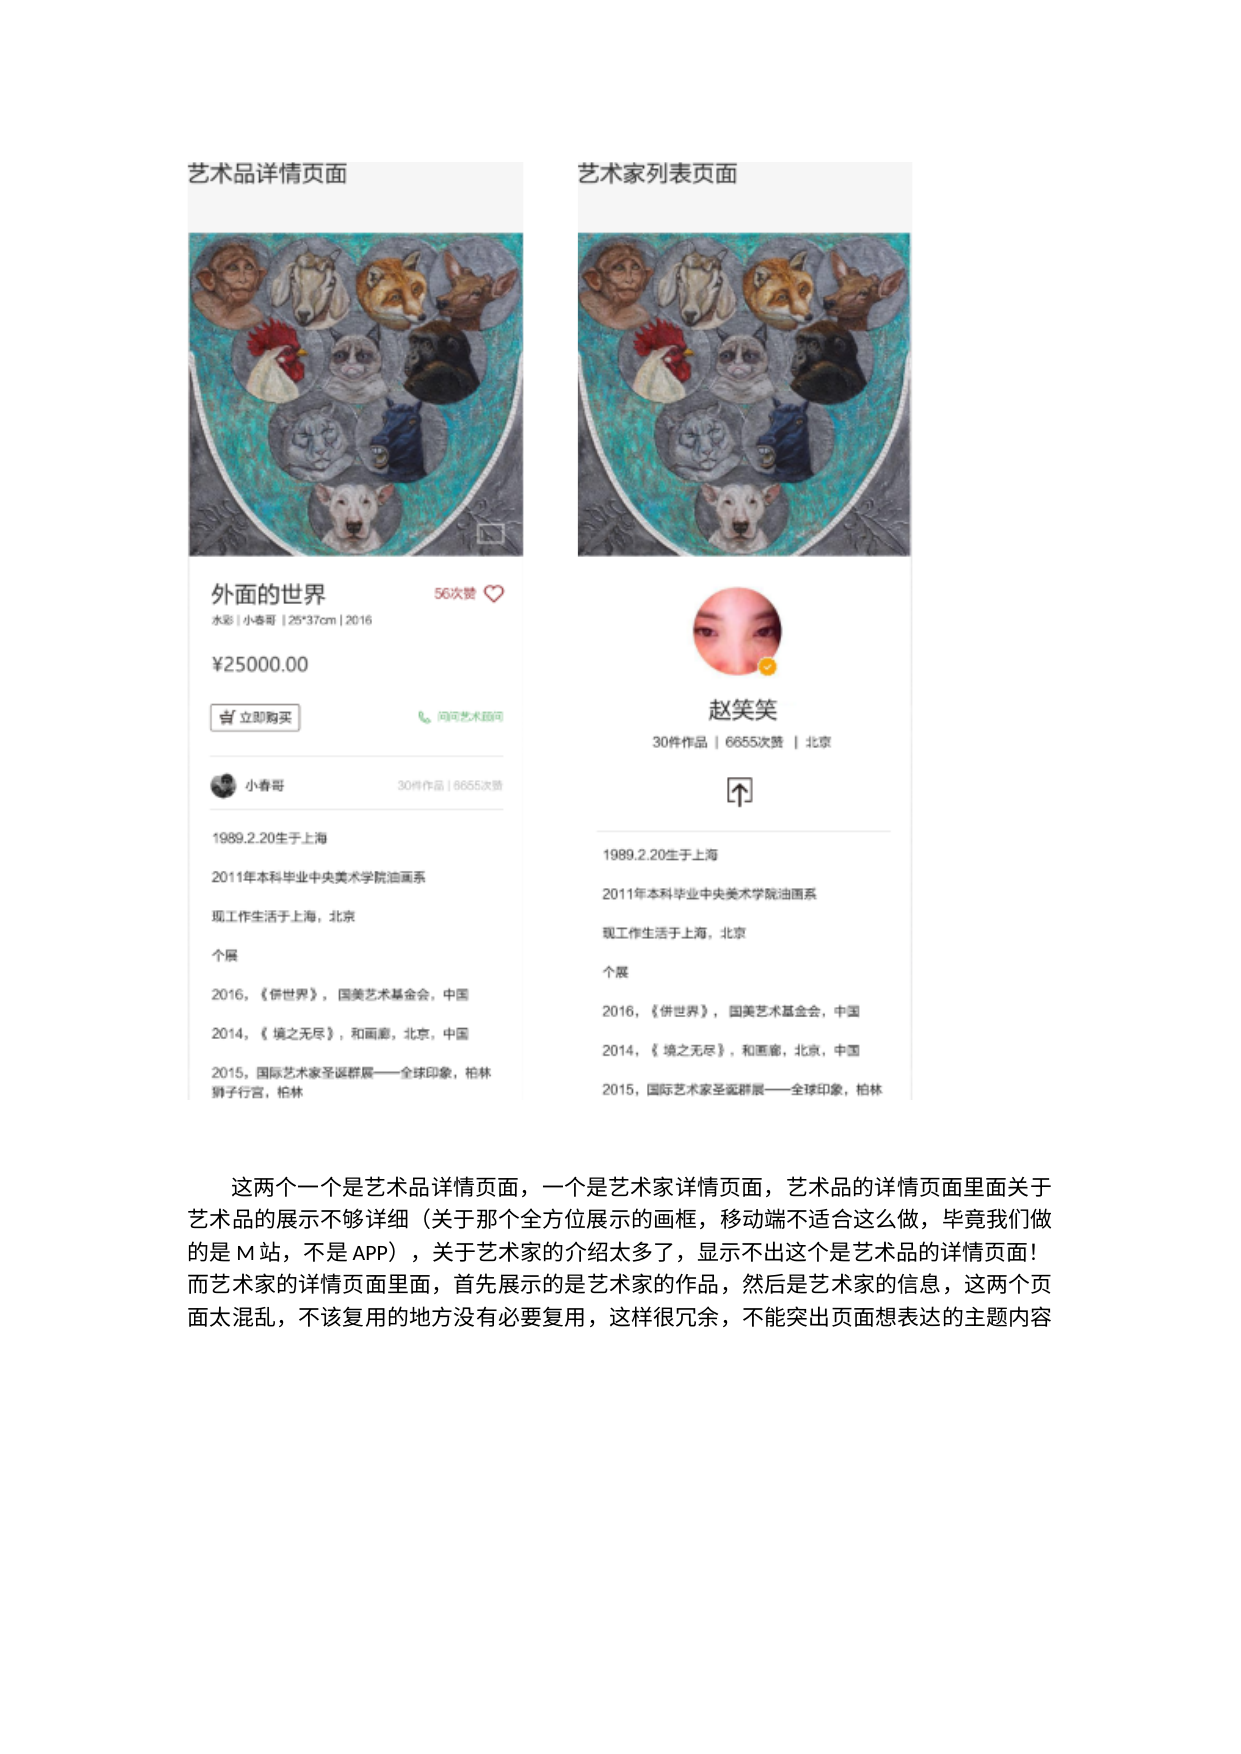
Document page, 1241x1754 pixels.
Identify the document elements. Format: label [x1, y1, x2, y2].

picture [577, 162, 913, 1100]
text [187, 1169, 1053, 1332]
picture [187, 162, 524, 1100]
